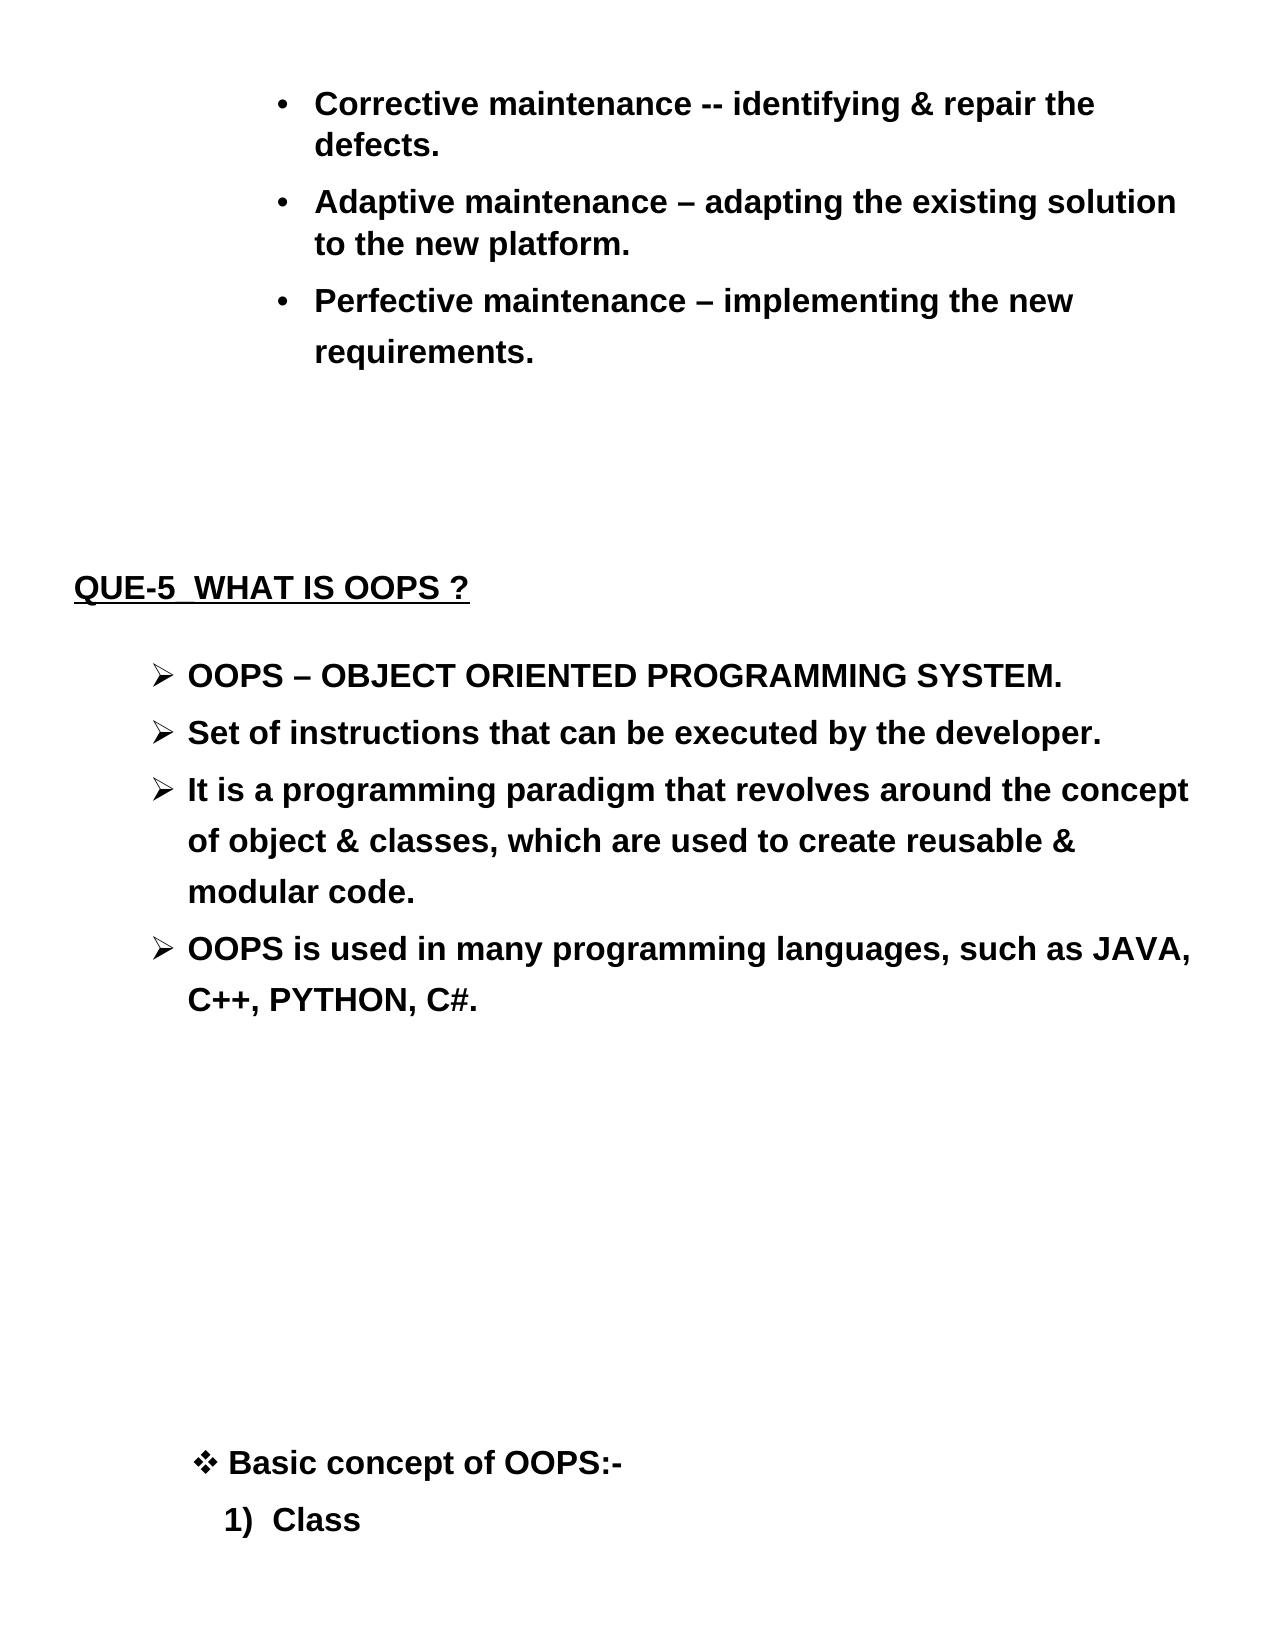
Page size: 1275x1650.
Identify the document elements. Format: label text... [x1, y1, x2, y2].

text QUE-5_WHAT IS OOPS ? [73, 568, 1197, 607]
list OOPS is used in many programming languages, such as JAVA, C++, PYTHON, C#. [150, 928, 1197, 1018]
list Perfective maintenance – implementing the new requirements. [277, 281, 1197, 370]
list Basic concept of OOPS:- [191, 1443, 1197, 1482]
list Class [223, 1500, 1197, 1539]
list It is a programming paradigm that revolves around the concept of object & classes, which are used to create reusable & modular code. [150, 770, 1197, 910]
list Corrective maintenance -- identifying & repair the defects. [277, 84, 1197, 164]
list Adaptive maintenance – adapting the existing solution to the new platform. [277, 182, 1197, 262]
list OOPS – OBJECT ORIENTED PROGRAMMING SYSTEM. [150, 656, 1197, 695]
list Set of instructions that can be executed by the developer. [150, 713, 1197, 752]
